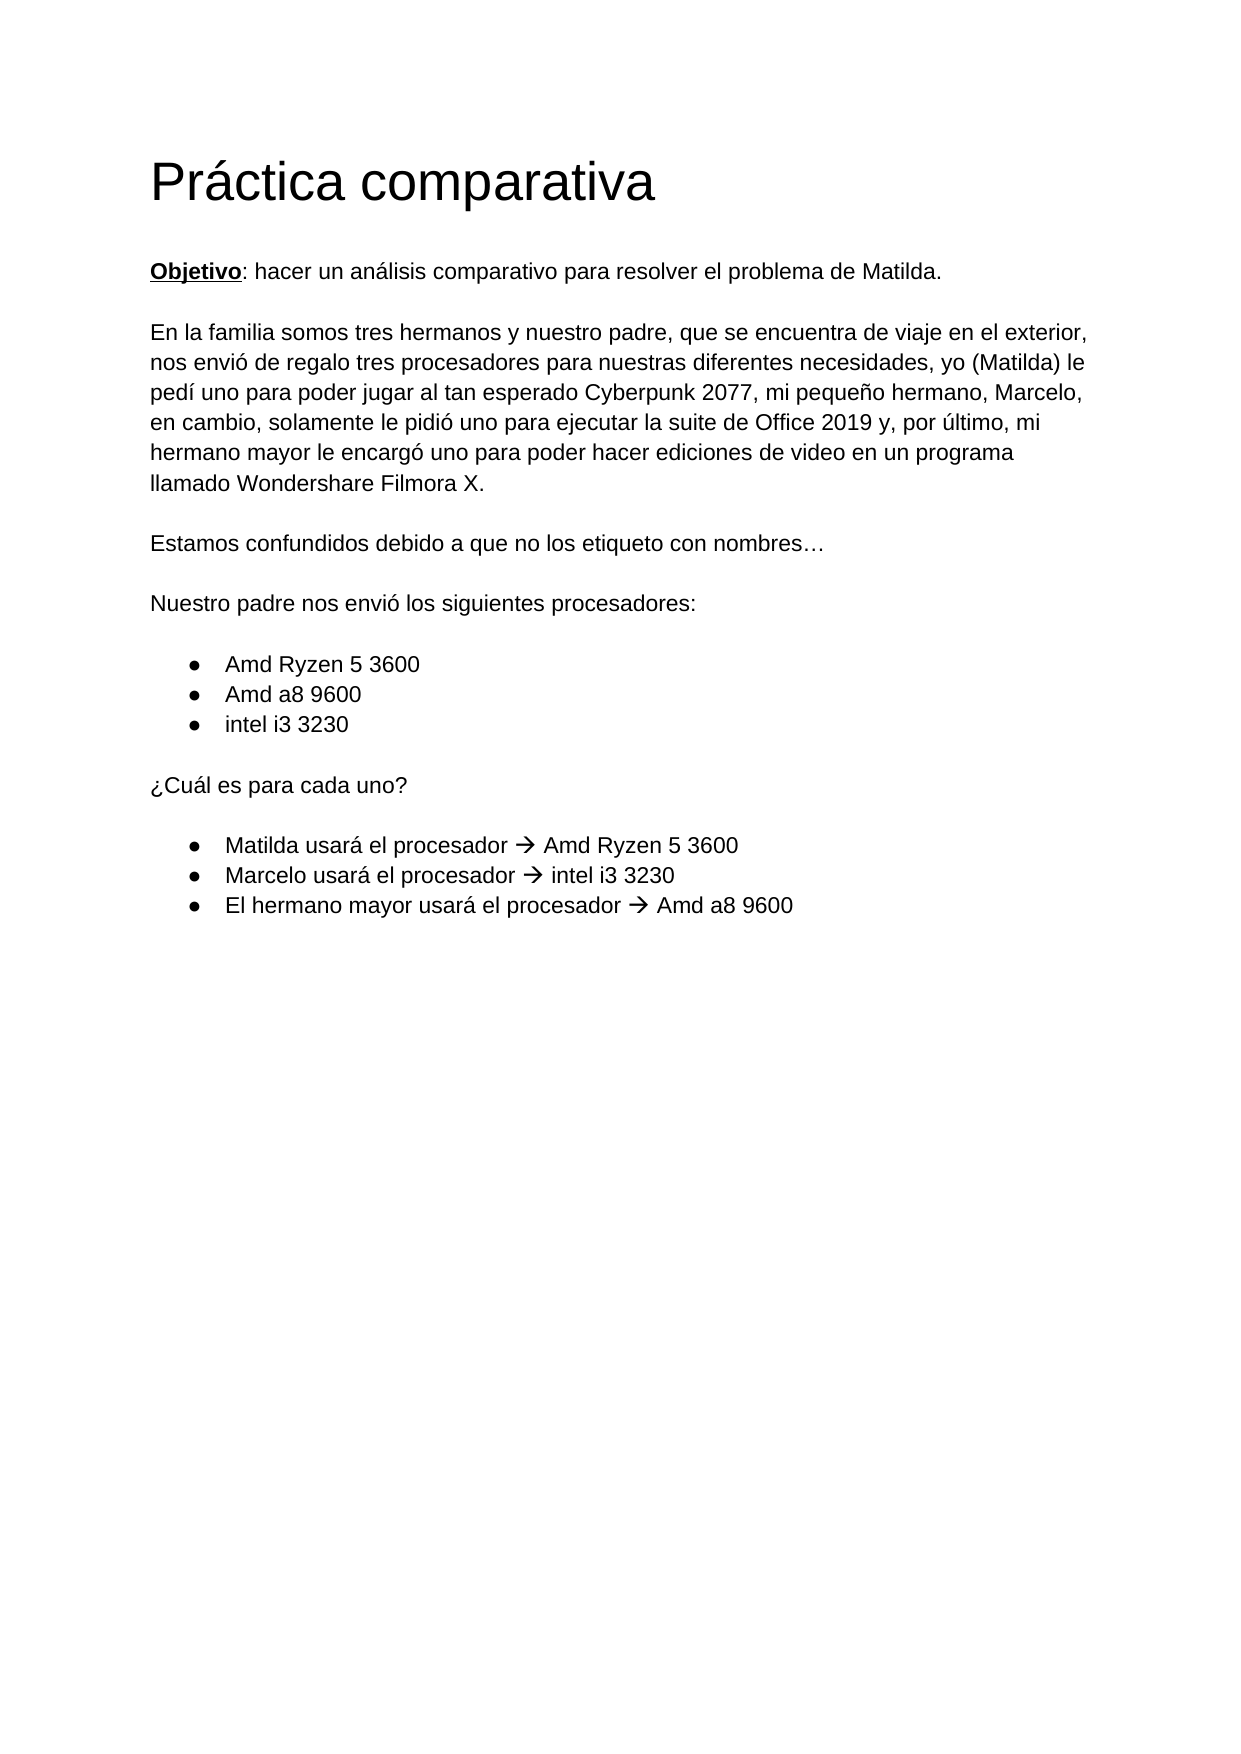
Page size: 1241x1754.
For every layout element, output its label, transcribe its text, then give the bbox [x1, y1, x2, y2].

title Práctica comparativa [150, 150, 1090, 212]
text Nuestro padre nos envió los siguientes procesadores: [150, 590, 1090, 617]
list intel i3 3230 [187, 711, 1090, 737]
list Matilda usará el procesador Amd Ryzen 5 3600 [187, 832, 1090, 858]
text ¿Cuál es para cada uno? [150, 772, 1090, 798]
list Amd a8 9600 [187, 681, 1090, 707]
text Objetivo: hacer un análisis comparativo para resolver el problema de Matilda. [150, 258, 1090, 284]
list El hermano mayor usará el procesador Amd a8 9600 [187, 892, 1090, 919]
text Estamos confundidos debido a que no los etiqueto con nombres… [150, 530, 1090, 556]
text En la familia somos tres hermanos y nuestro padre, que se encuentra de viaje en el exterior, nos envió de regalo tres procesadores para nuestras diferentes necesidades, yo (Matilda) le pedí uno para poder jugar al tan esperado Cyberpunk 2077, mi pequeño hermano, Marcelo, en cambio, solamente le pidió uno para ejecutar la suite de Office 2019 y, por último, mi hermano mayor le encargó uno para poder hacer ediciones de video en un programa llamado Wondershare Filmora X. [150, 318, 1090, 496]
list Amd Ryzen 5 3600 [187, 651, 1090, 677]
list Marcelo usará el procesador intel i3 3230 [187, 862, 1090, 888]
